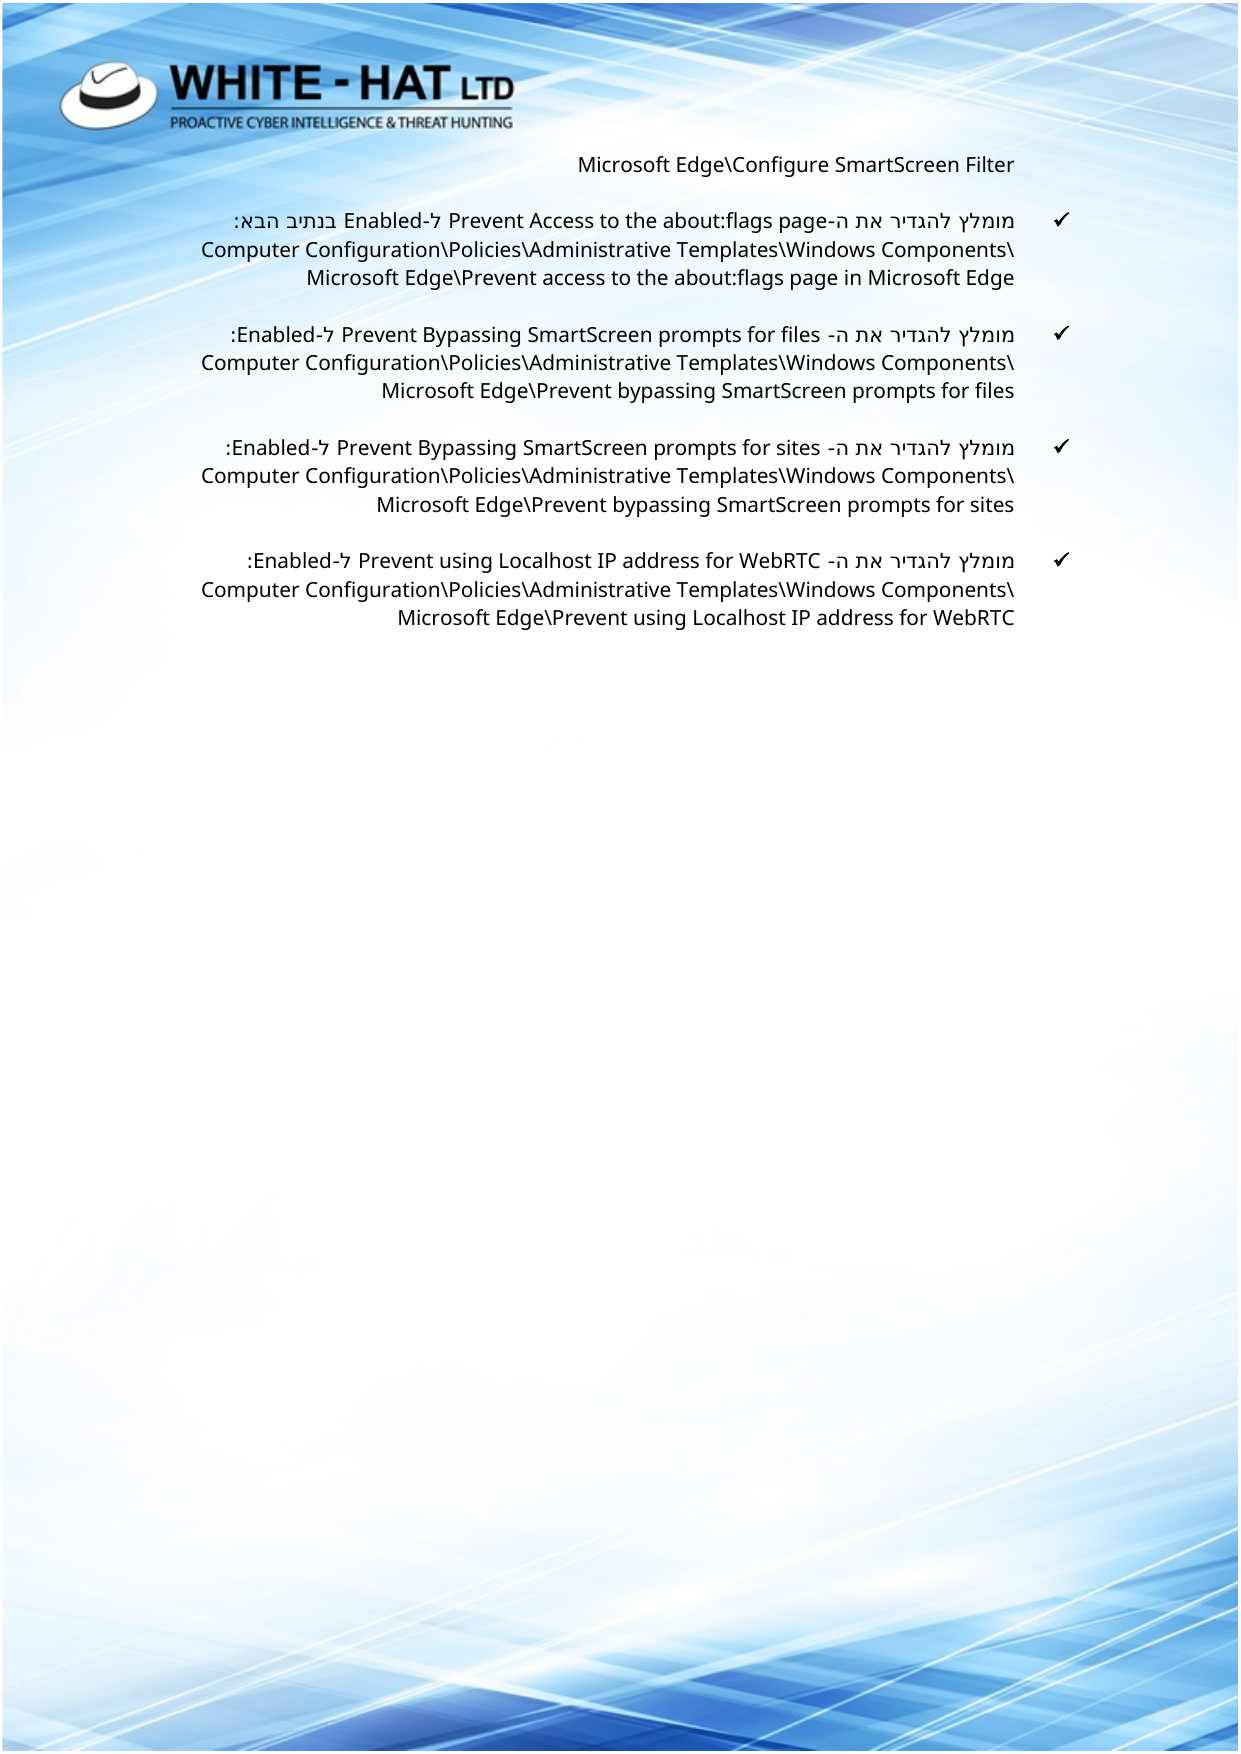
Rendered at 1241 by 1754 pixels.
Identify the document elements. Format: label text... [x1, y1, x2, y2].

list מומלץ להגדיר את ה- Prevent Bypassing SmartScreen prompts for sites ל-Enabled: Computer Configuration\Policies\Administrative Templates\Windows Components\Microsoft Edge\Prevent bypassing SmartScreen prompts for sites [187, 433, 1053, 546]
list מומלץ להגדיר את ה- Prevent Bypassing SmartScreen prompts for files ל-Enabled: Computer Configuration\Policies\Administrative Templates\Windows Components\Microsoft Edge\Prevent bypassing SmartScreen prompts for files [187, 320, 1053, 433]
picture [2, 3, 1238, 1751]
list מומלץ להגדיר את ה- Prevent using Localhost IP address for WebRTC ל-Enabled: Computer Configuration\Policies\Administrative Templates\Windows Components\Microsoft Edge\Prevent using Localhost IP address for WebRTC [187, 546, 1053, 632]
list מומלץ להגדיר את ה-Prevent Access to the about:flags page ל-Enabled בנתיב הבא: Computer Configuration\Policies\Administrative Templates\Windows Components\Microsoft Edge\Prevent access to the about:flags page in Microsoft Edge [187, 206, 1053, 320]
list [187, 150, 1053, 206]
